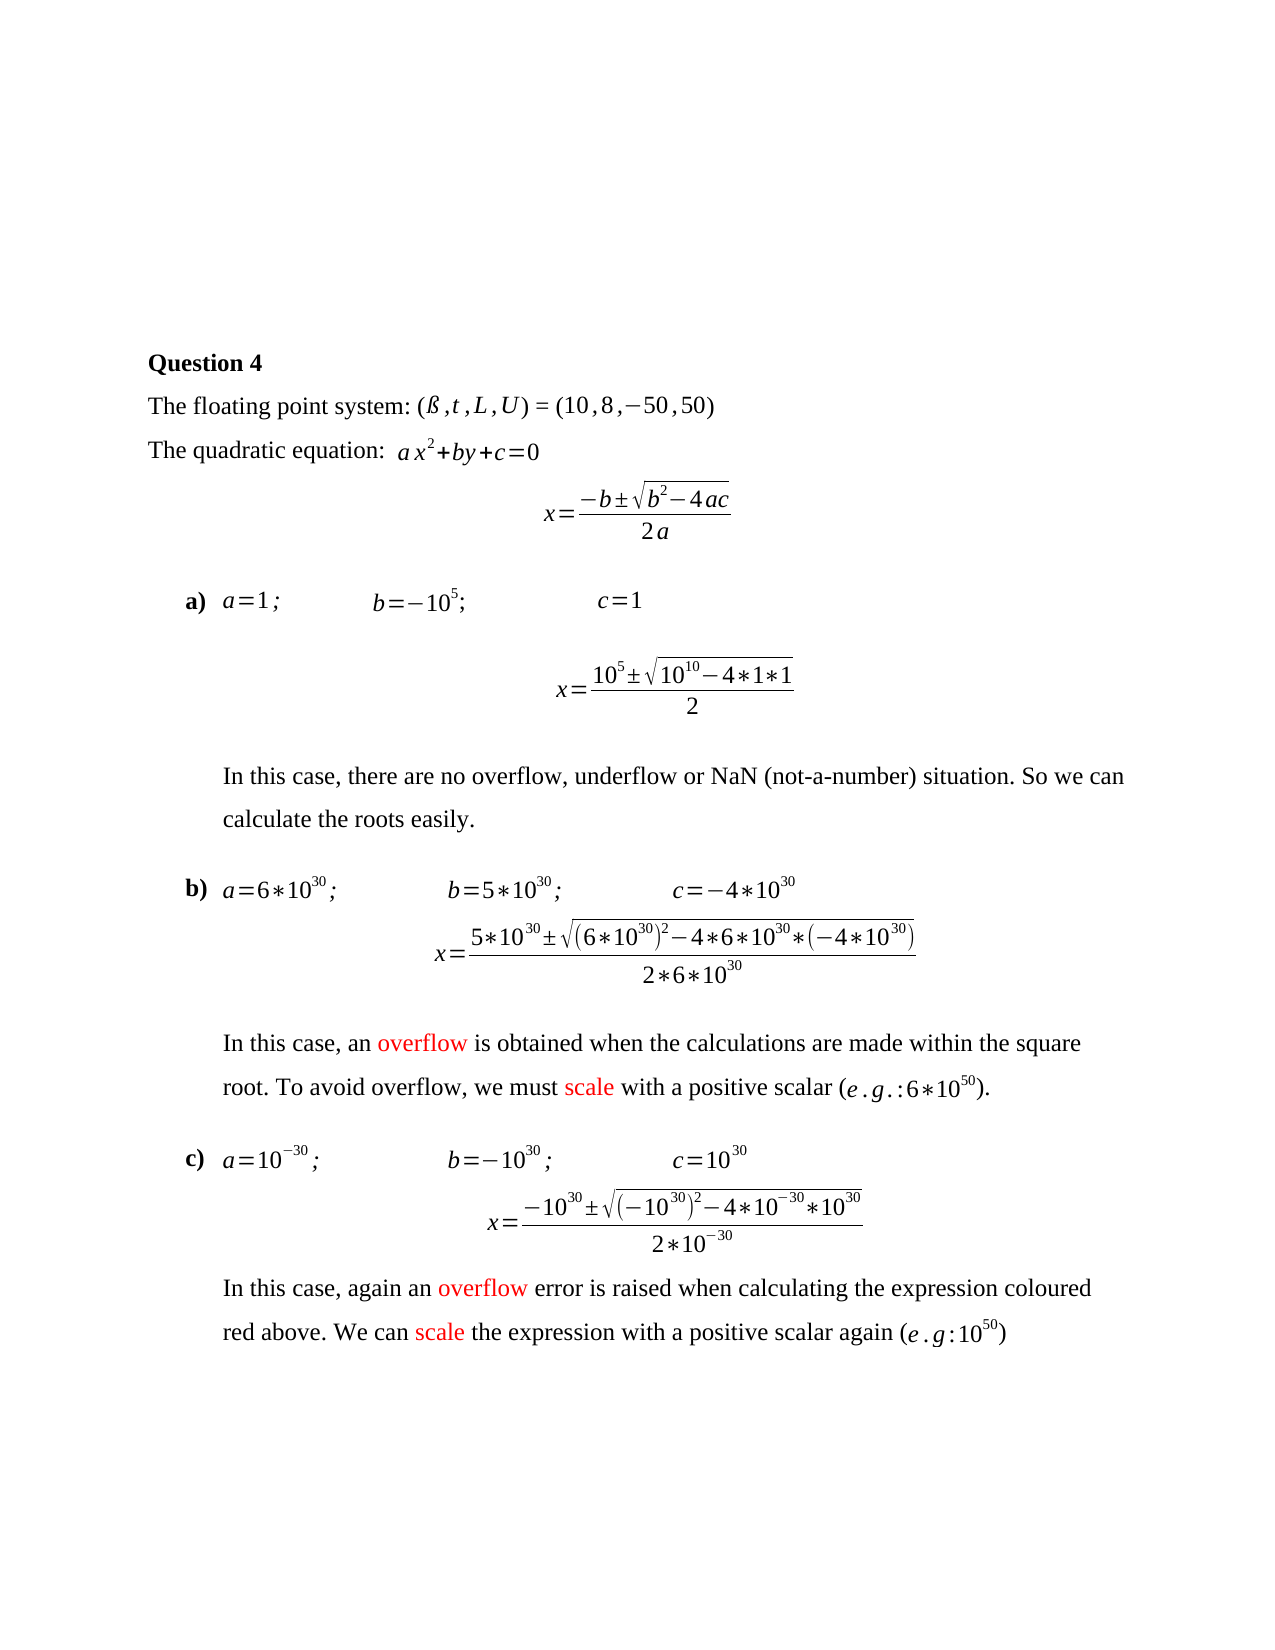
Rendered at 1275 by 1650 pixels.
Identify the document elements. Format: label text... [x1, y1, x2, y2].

text In this case, an overflow is obtained when the calculations are made within the square root. To avoid overflow, we must scale with a positive scalar (). [223, 1028, 1127, 1102]
text In this case, there are no overflow, underflow or NaN (not-a-number) situation. So we can calculate the roots easily. [223, 761, 1127, 833]
text Question 4 [148, 348, 1127, 377]
list In this case, again an overflow error is raised when calculating the expression coloured red above. We can scale the expression with a positive scalar again () [223, 1273, 1127, 1347]
text The quadratic equation: [148, 434, 1127, 465]
text The floating point system: () = () [148, 391, 1127, 420]
list ; [185, 585, 1127, 616]
